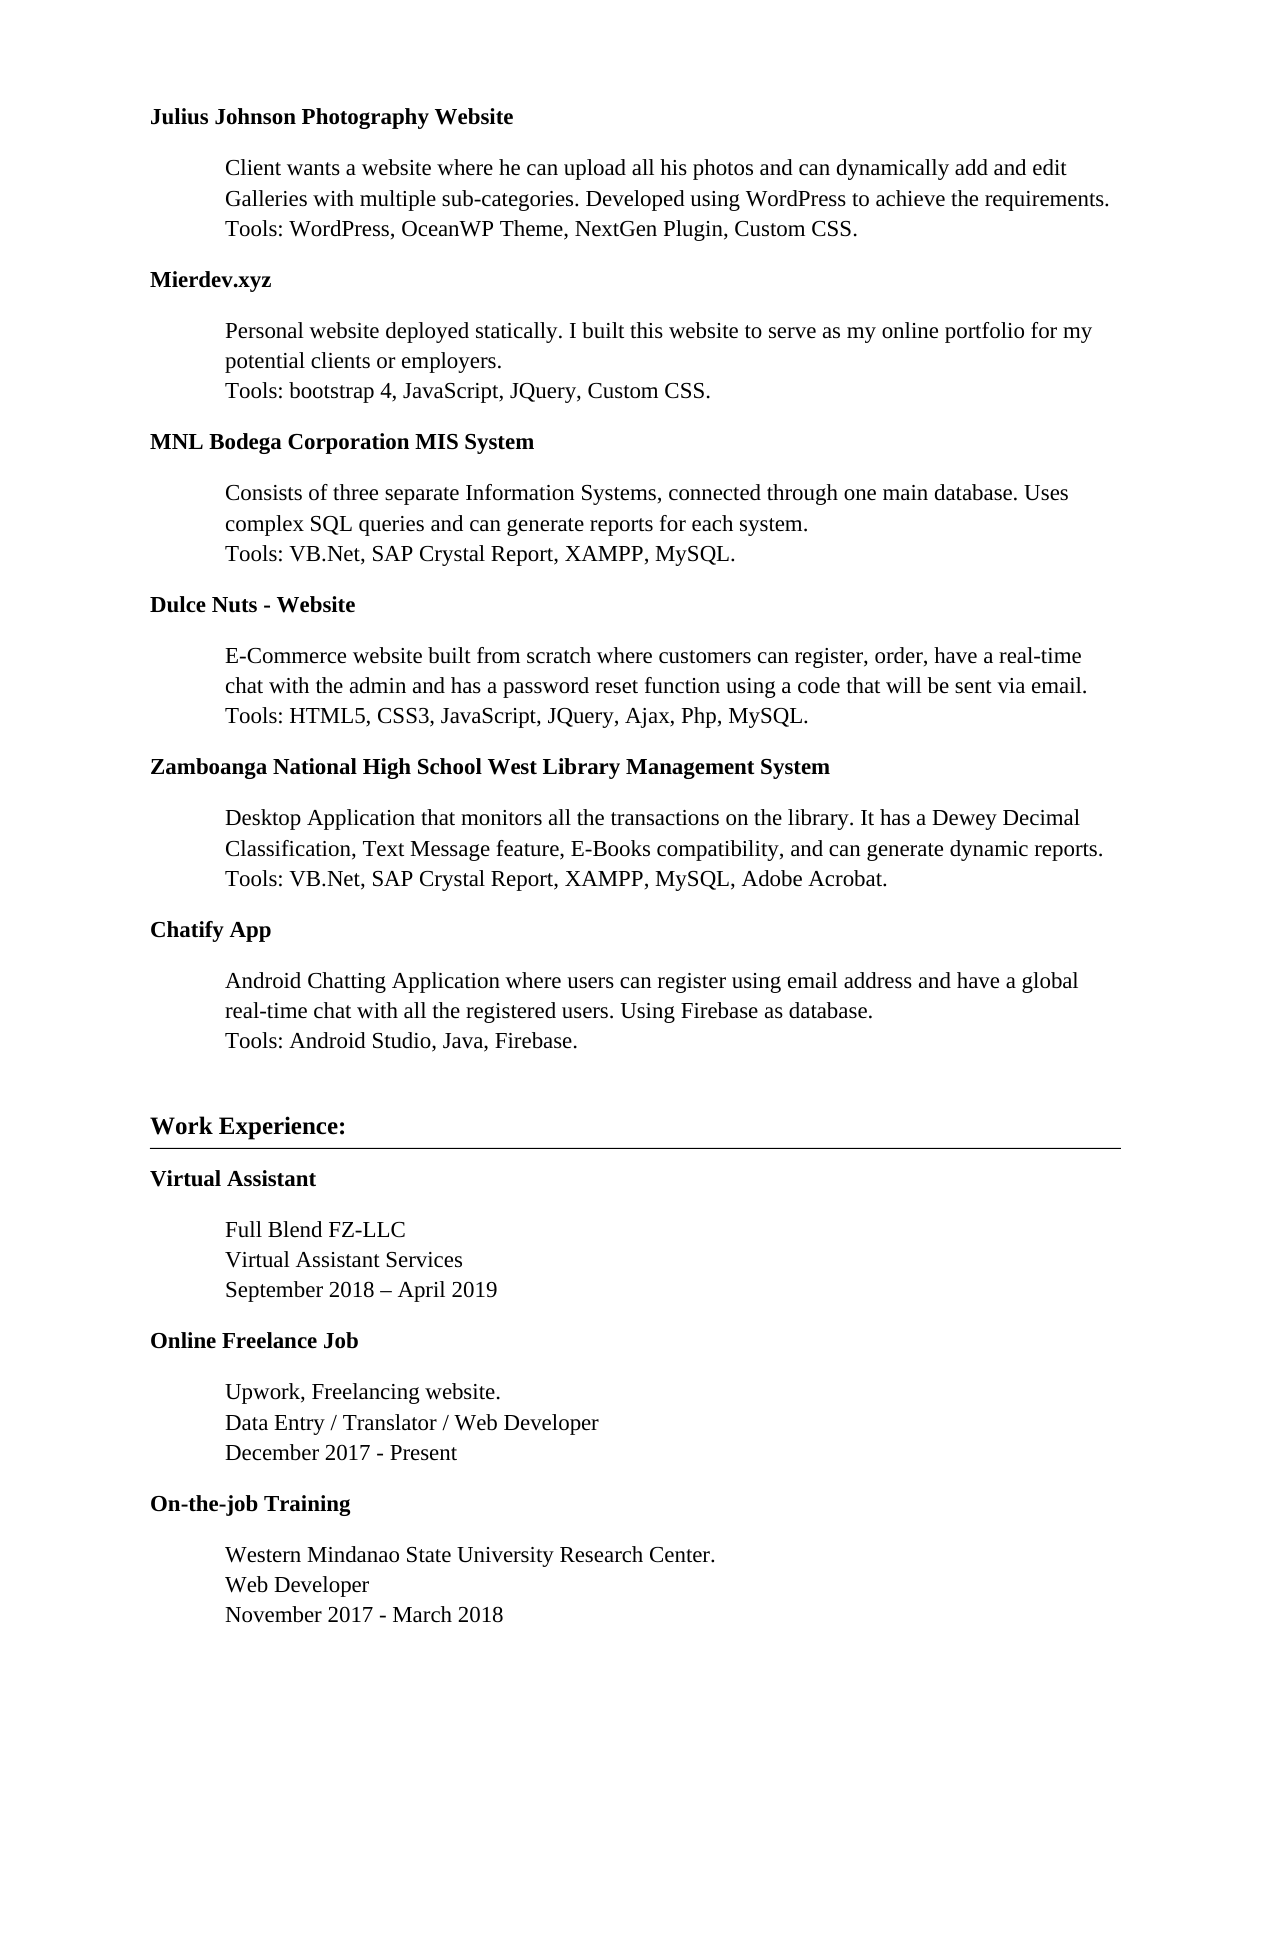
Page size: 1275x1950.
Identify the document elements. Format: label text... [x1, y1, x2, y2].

text Full Blend FZ-LLC Virtual Assistant Services September 2018 – April 2019 [225, 1216, 1122, 1303]
text Julius Johnson Photography Website [150, 103, 1122, 130]
text Online Freelance Job [150, 1327, 1122, 1354]
text Consists of three separate Information Systems, connected through one main database. Uses complex SQL queries and can generate reports for each system. Tools: VB.Net, SAP Crystal Report, XAMPP, MySQL. [225, 479, 1122, 566]
text Work Experience: [150, 1111, 1122, 1140]
text Mierdev.xyz [150, 266, 1122, 292]
text Upwork, Freelancing website. Data Entry / Translator / Web Developer December 2017 - Present [225, 1378, 1122, 1465]
text Chatify App [150, 916, 1122, 942]
text Virtual Assistant [150, 1165, 1122, 1191]
text E-Commerce website built from scratch where customers can register, order, have a real-time chat with the admin and has a password reset function using a code that will be sent via email. Tools: HTML5, CSS3, JavaScript, JQuery, Ajax, Php, MySQL. [225, 642, 1122, 729]
text Zamboanga National High School West Library Management System [150, 753, 1122, 780]
text Personal website deployed statically. I built this website to serve as my online portfolio for my potential clients or employers. Tools: bootstrap 4, JavaScript, JQuery, Custom CSS. [225, 317, 1122, 404]
text On-the-job Training [150, 1490, 1122, 1516]
text Dulce Nuts - Website [150, 591, 1122, 617]
text MNL Bodega Corporation MIS System [150, 428, 1122, 455]
text Client wants a website where he can upload all his photos and can dynamically add and edit Galleries with multiple sub-categories. Developed using WordPress to achieve the requirements. Tools: WordPress, OceanWP Theme, NextGen Plugin, Custom CSS. [225, 154, 1122, 241]
text Android Chatting Application where users can register using email address and have a global real-time chat with all the registered users. Using Firebase as database. Tools: Android Studio, Java, Firebase. [225, 967, 1122, 1086]
text Desktop Application that monitors all the transactions on the library. It has a Dewey Decimal Classification, Text Message feature, E-Books compatibility, and can generate dynamic reports. Tools: VB.Net, SAP Crystal Report, XAMPP, MySQL, Adobe Acrobat. [225, 804, 1122, 891]
text Western Mindanao State University Research Center. Web Developer November 2017 - March 2018 [225, 1541, 1122, 1628]
